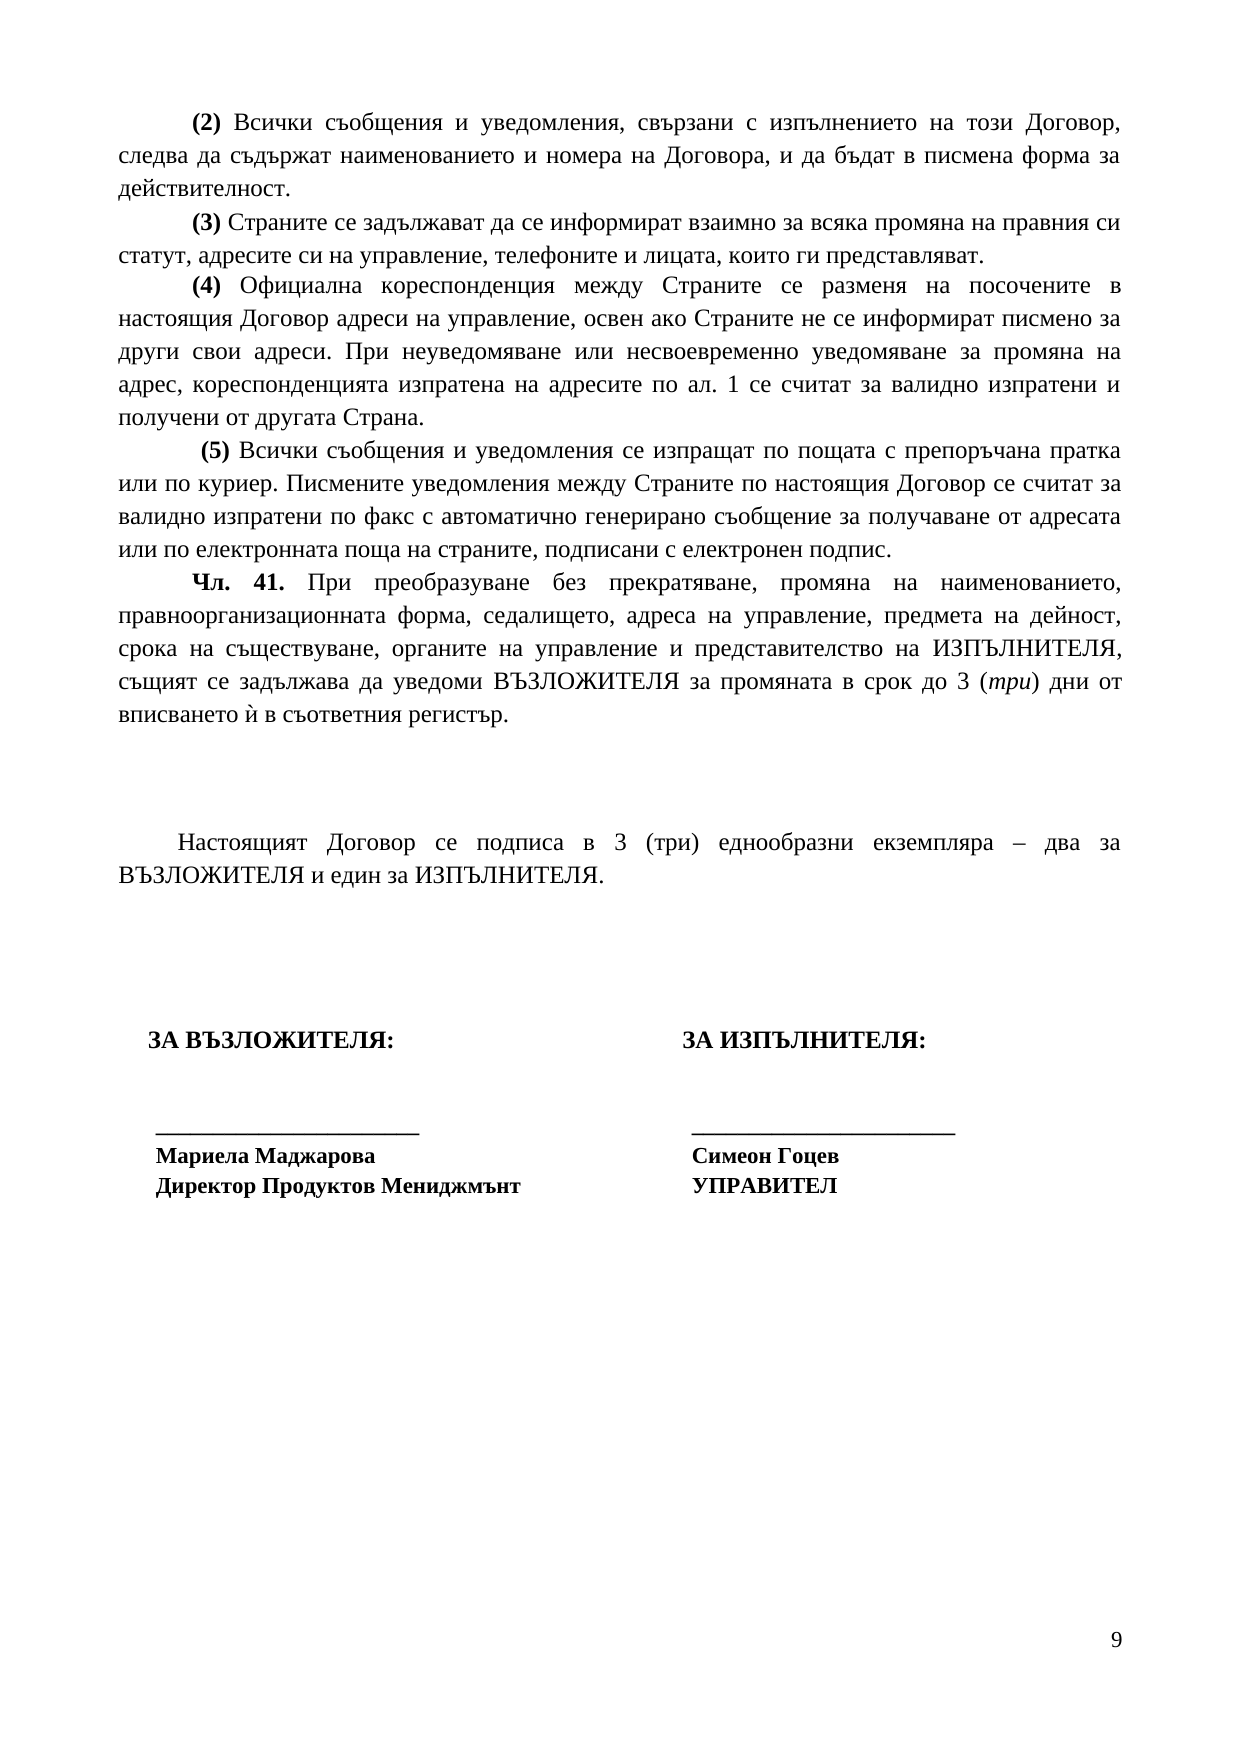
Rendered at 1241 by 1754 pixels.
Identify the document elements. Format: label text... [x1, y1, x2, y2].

text (3) Страните се задължават да се информират взаимно за всяка промяна на правния си статут, адресите си на управление, телефоните и лицата, които ги представляват. [118, 203, 1122, 270]
list _______________________ _______________________ [118, 1112, 1122, 1138]
text (4) Официална кореспонденция между Страните се разменя на посочените в настоящия Договор адреси на управление, освен ако Страните не се информират писмено за други свои адреси. При неуведомяване или несвоевременно уведомяване за промяна на адрес, кореспонденцията изпратена на адресите по ал. 1 се считат за валидно изпратени и получени от другата Страна. [118, 270, 1122, 431]
text ЗА ВЪЗЛОЖИТЕЛЯ: ЗА ИЗПЪЛНИТЕЛЯ: [118, 1025, 1122, 1054]
text Настоящият Договор се подписа в 3 (три) еднообразни екземпляра – два за ВЪЗЛОЖИТЕЛЯ и един за ИЗПЪЛНИТЕЛЯ. [118, 827, 1122, 889]
list Директор Продуктов Мениджмънт УПРАВИТЕЛ [118, 1172, 1122, 1198]
text (5) Всички съобщения и уведомления се изпращат по пощата с препоръчана пратка или по куриер. Писмените уведомления между Страните по настоящия Договор се считат за валидно изпратени по факс с автоматично генерирано съобщение за получаване от адресата или по електронната поща на страните, подписани с електронен подпис. [118, 435, 1122, 563]
text (2) Всички съобщения и уведомления, свързани с изпълнението на този Договор, следва да съдържат наименованието и номера на Договора, и да бъдат в писмена форма за действителност. [118, 103, 1122, 203]
text Чл. 41. При преобразуване без прекратяване, промяна на наименованието, правноорганизационната форма, седалището, адреса на управление, предмета на дейност, срока на съществуване, органите на управление и представителство на ИЗПЪЛНИТЕЛЯ, същият се задължава да уведоми ВЪЗЛОЖИТЕЛЯ за промяната в срок до 3 (три) дни от вписването ѝ в съответния регистър. [118, 567, 1122, 728]
list Мариела Маджарова Симеон Гоцев [118, 1142, 1122, 1168]
